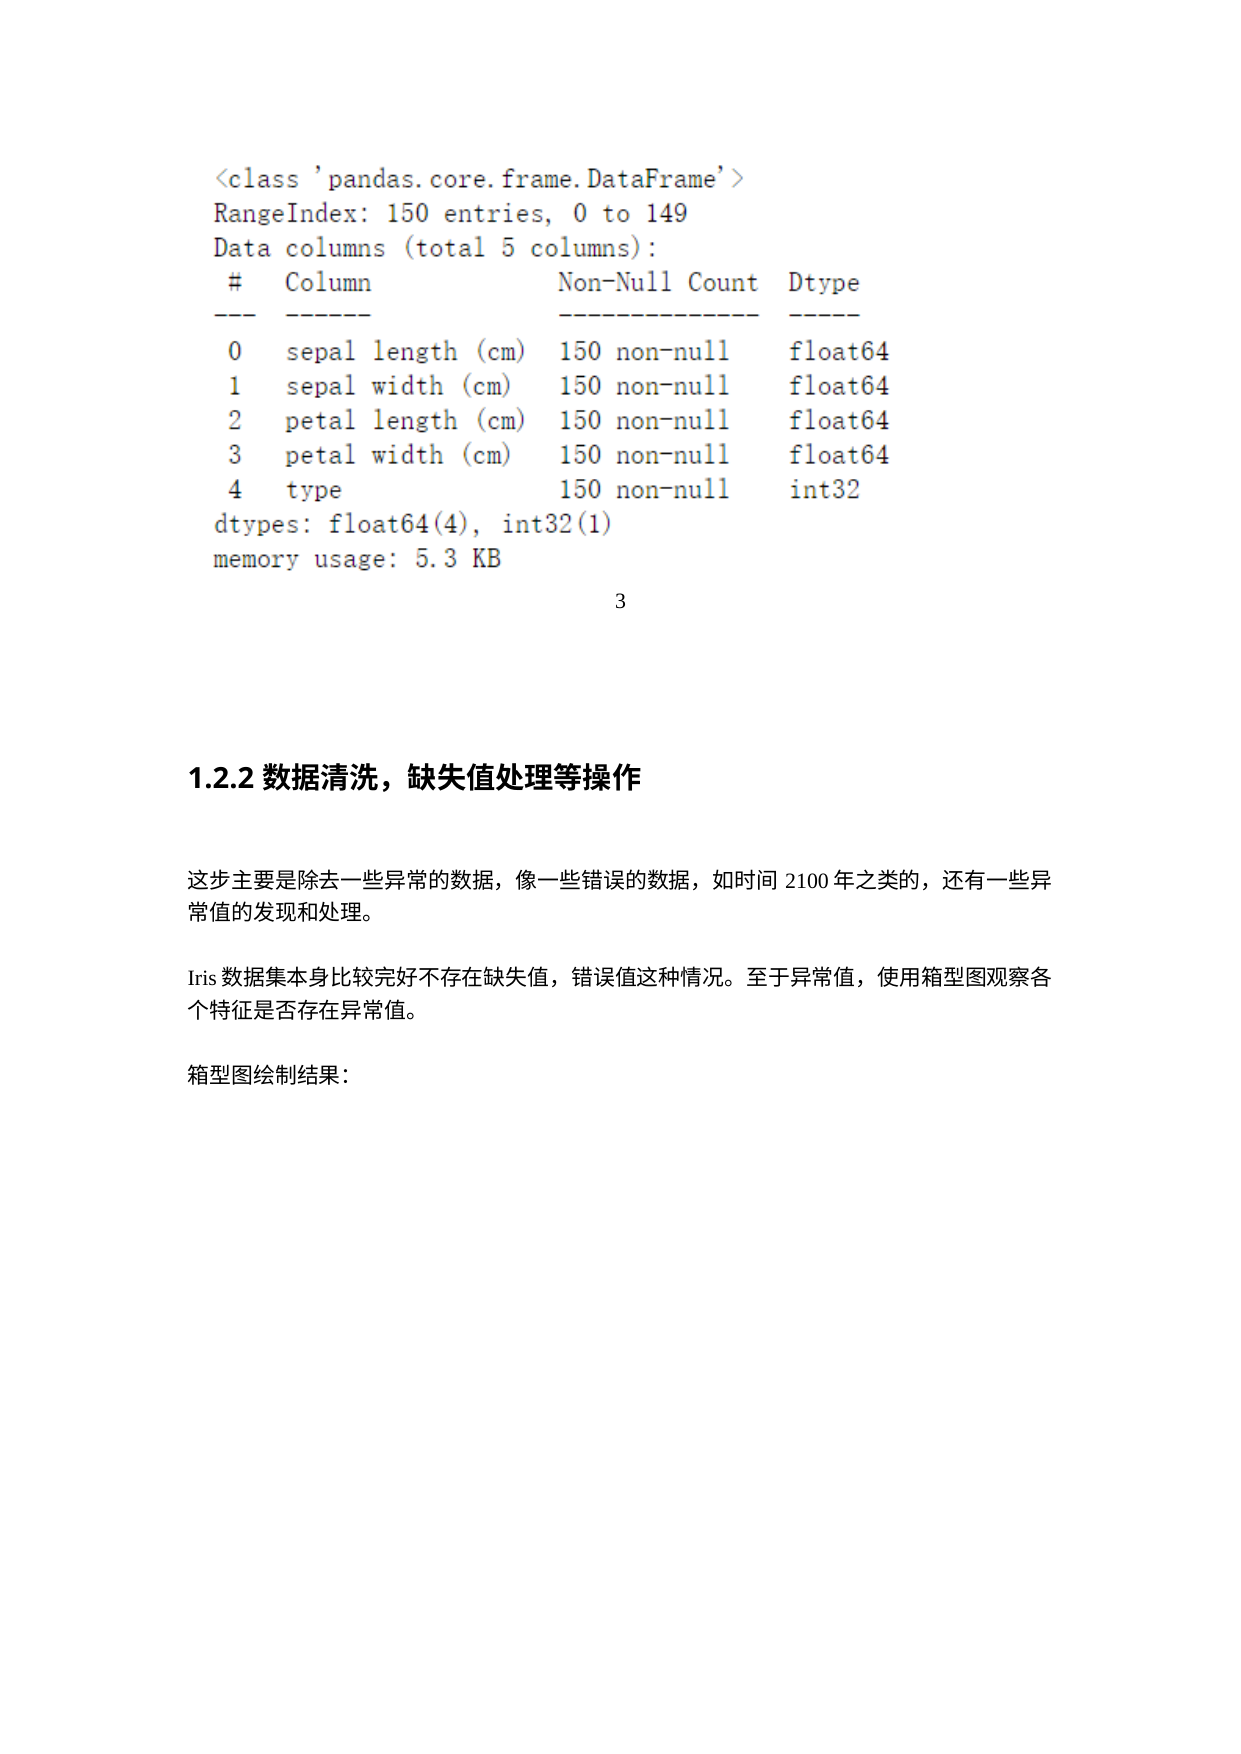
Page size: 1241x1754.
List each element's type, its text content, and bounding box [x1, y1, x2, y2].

text 这步主要是除去一些异常的数据，像一些错误的数据，如时间2100年之类的，还有一些异常值的发现和处理。 [187, 862, 1053, 927]
text Iris数据集本身比较完好不存在缺失值，错误值这种情况。至于异常值，使用箱型图观察各个特征是否存在异常值。 [187, 960, 1053, 1025]
subtitle 1.2.2 数据清洗，缺失值处理等操作 [187, 744, 1053, 809]
text 箱型图绘制结果： [187, 1057, 1053, 1090]
text 3 [187, 584, 1053, 617]
picture [187, 162, 951, 580]
